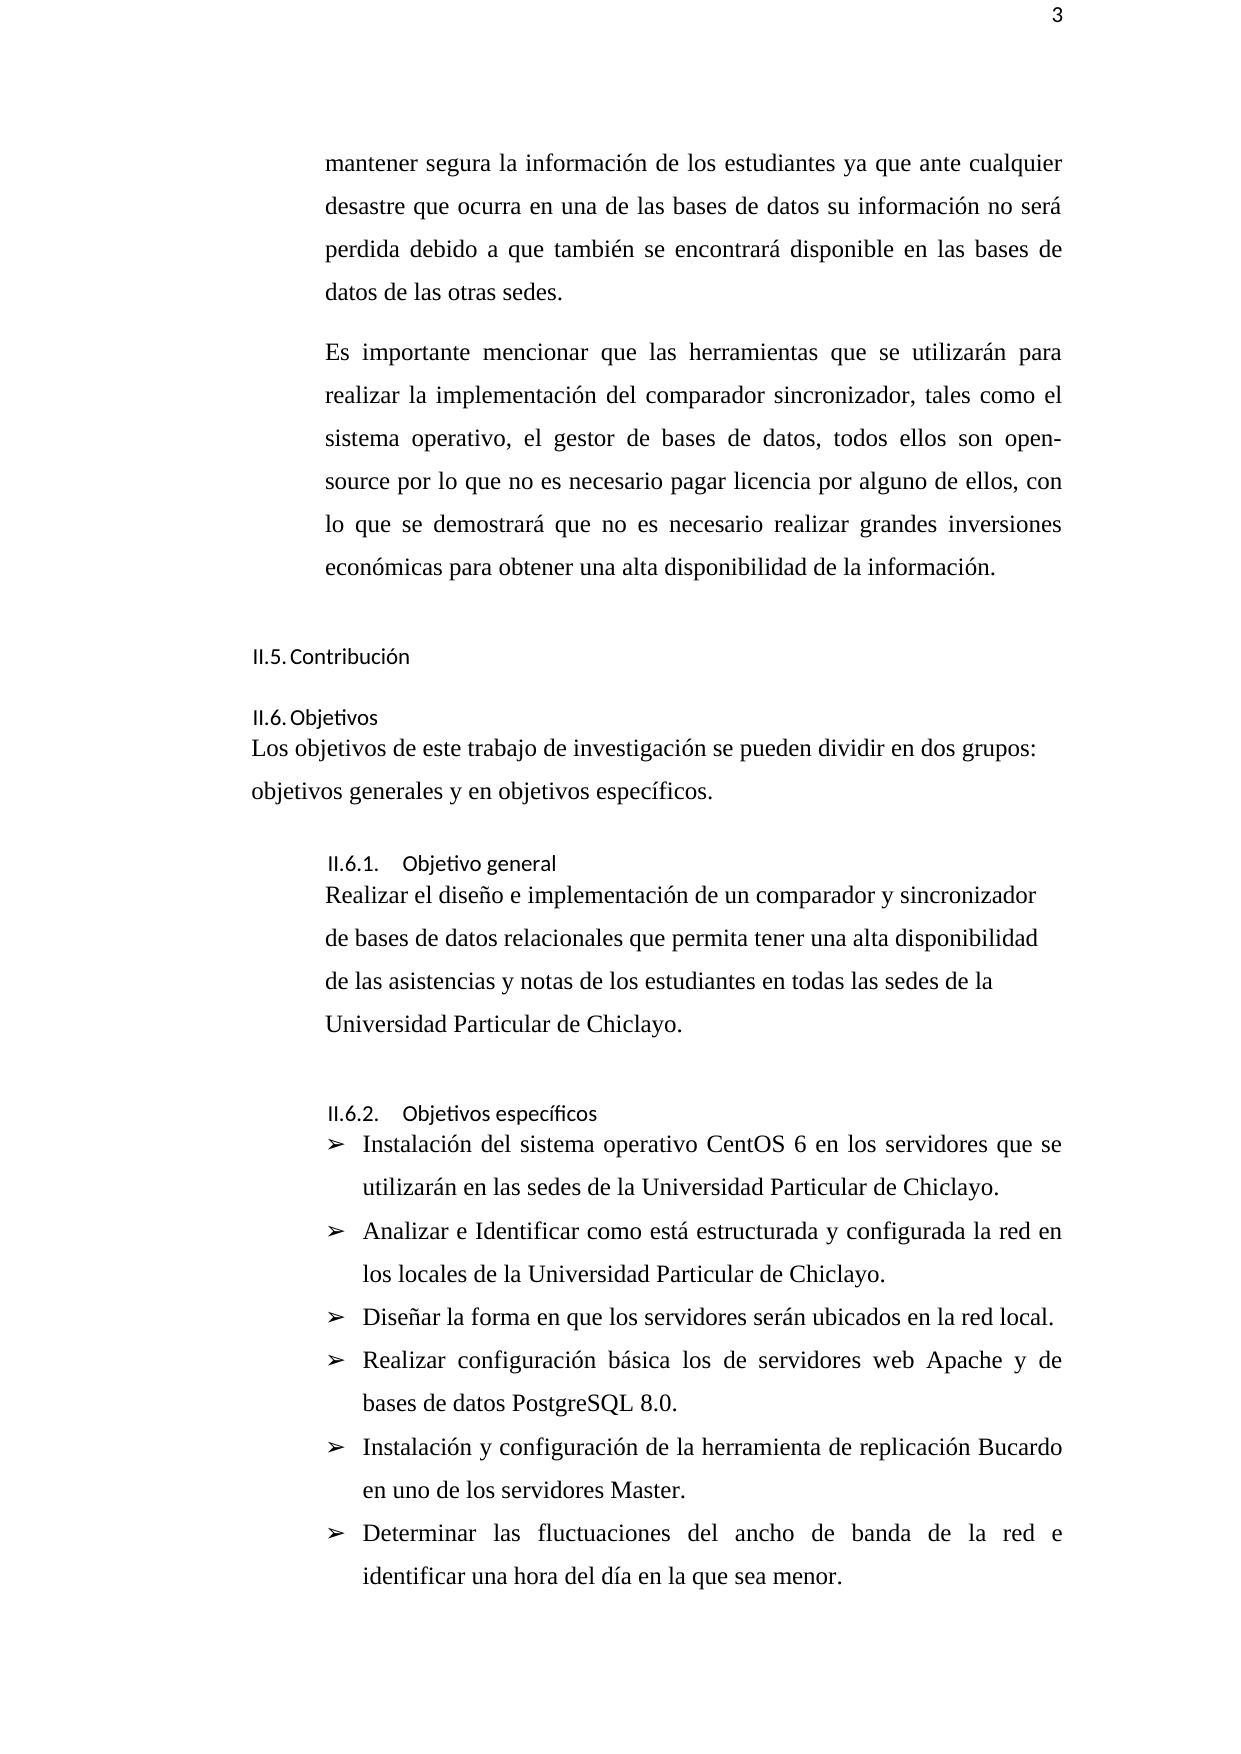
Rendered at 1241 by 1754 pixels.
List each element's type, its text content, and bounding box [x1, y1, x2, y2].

text Es importante mencionar que las herramientas que se utilizarán para realizar la implementación del comparador sincronizador, tales como el sistema operativo, el gestor de bases de datos, todos ellos son open-source por lo que no es necesario pagar licencia por alguno de ellos, con lo que se demostrará que no es necesario realizar grandes inversiones económicas para obtener una alta disponibilidad de la información. [325, 337, 1063, 581]
list Diseñar la forma en que los servidores serán ubicados en la red local. [325, 1302, 1063, 1331]
list Determinar las fluctuaciones del ancho de banda de la red e identificar una hora del día en la que sea menor. [325, 1518, 1063, 1590]
list Instalación del sistema operativo CentOS 6 en los servidores que se utilizarán en las sedes de la Universidad Particular de Chiclayo. [325, 1129, 1063, 1201]
list Realizar configuración básica los de servidores web Apache y de bases de datos PostgreSQL 8.0. [325, 1345, 1063, 1417]
list Objetivos [252, 703, 1063, 731]
text Los objetivos de este trabajo de investigación se pueden dividir en dos grupos: objetivos generales y en objetivos específicos. [251, 733, 1063, 805]
list Objetivos específicos [327, 1099, 1063, 1127]
list Instalación y configuración de la herramienta de replicación Bucardo en uno de los servidores Master. [325, 1432, 1063, 1503]
list Objetivo general [327, 849, 1063, 877]
list Contribución [252, 642, 1063, 670]
text Realizar el diseño e implementación de un comparador y sincronizador de bases de datos relacionales que permita tener una alta disponibilidad de las asistencias y notas de los estudiantes en todas las sedes de la Universidad Particular de Chiclayo. [325, 880, 1063, 1038]
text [325, 148, 1063, 306]
list Analizar e Identificar como está estructurada y configurada la red en los locales de la Universidad Particular de Chiclayo. [325, 1216, 1063, 1288]
